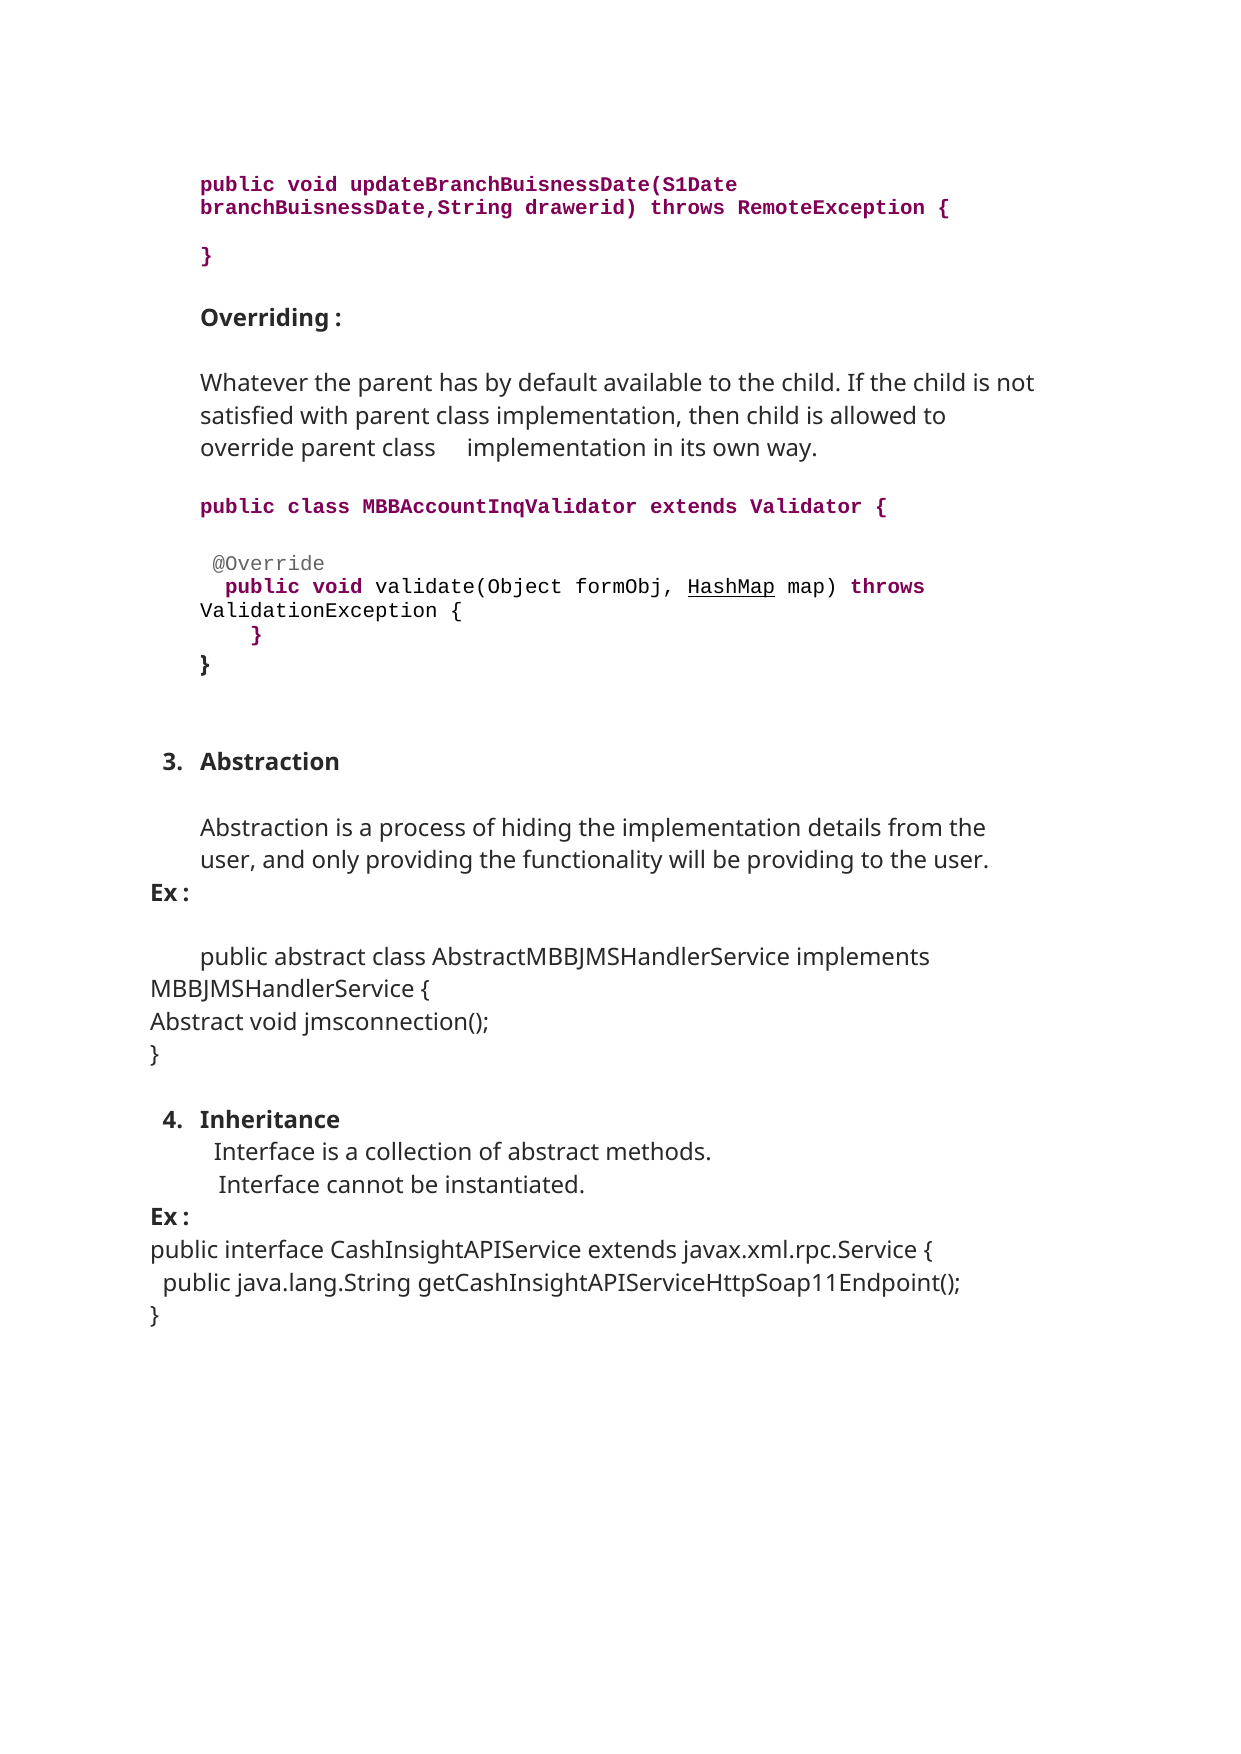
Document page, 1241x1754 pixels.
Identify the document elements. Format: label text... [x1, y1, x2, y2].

text } [150, 1298, 1090, 1331]
text public class MBBAccountInqValidator extends Validator { [200, 496, 1040, 520]
text public void validate(Object formObj, HashMap map) throws ValidationException { [200, 576, 1040, 624]
text Interface cannot be instantiated. [150, 1168, 1090, 1200]
text Abstract void jmsconnection(); [150, 1004, 1040, 1037]
text } [150, 1037, 1040, 1070]
text public interface CashInsightAPIService extends javax.xml.rpc.Service { [150, 1233, 1090, 1265]
list Inheritance [162, 1102, 1040, 1135]
text Whatever the parent has by default available to the child. If the child is not satisfied with parent class implementation, then child is allowed to override parent class implementation in its own way. [200, 366, 1040, 464]
text } [200, 647, 1040, 680]
text } [200, 244, 1040, 268]
text Interface is a collection of abstract methods. [150, 1135, 1090, 1168]
text public abstract class AbstractMBBJMSHandlerService implements MBBJMSHandlerService { [150, 939, 1040, 1004]
text Overriding : [200, 301, 1040, 333]
text @Override [150, 553, 1090, 576]
text Ex : [150, 1200, 1090, 1233]
list Abstraction [162, 745, 1040, 778]
text public void updateBranchBuisnessDate(S1Date branchBuisnessDate,String drawerid) throws RemoteException { [200, 174, 1040, 221]
text public java.lang.String getCashInsightAPIServiceHttpSoap11Endpoint(); [150, 1265, 1090, 1298]
text Ex : [150, 876, 1090, 908]
text } [200, 624, 1040, 647]
text Abstraction is a process of hiding the implementation details from the user, and only providing the functionality will be providing to the user. [200, 810, 1040, 876]
